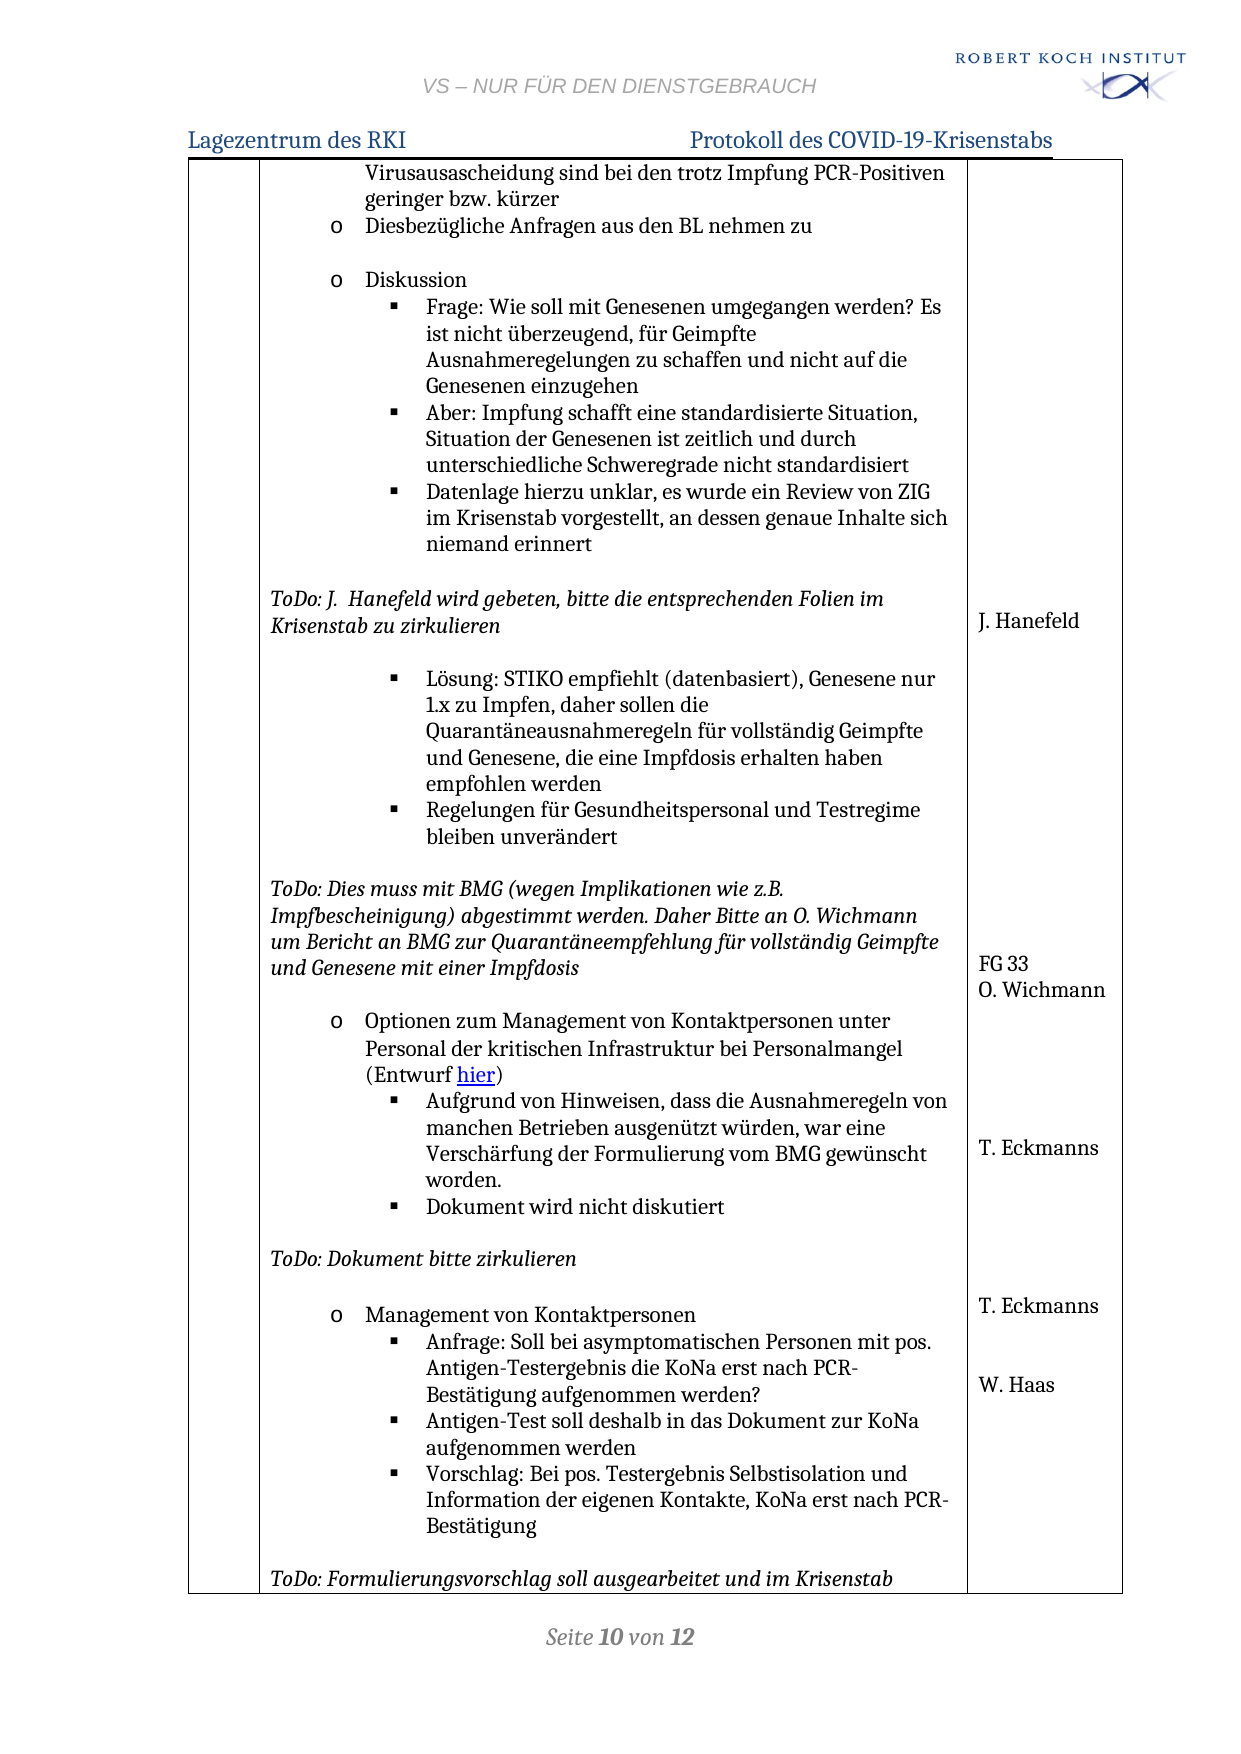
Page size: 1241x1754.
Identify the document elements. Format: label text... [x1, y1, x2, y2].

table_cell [968, 160, 1122, 1592]
picture [947, 28, 1207, 105]
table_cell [260, 160, 967, 1592]
table_cell 8 [189, 160, 259, 1592]
